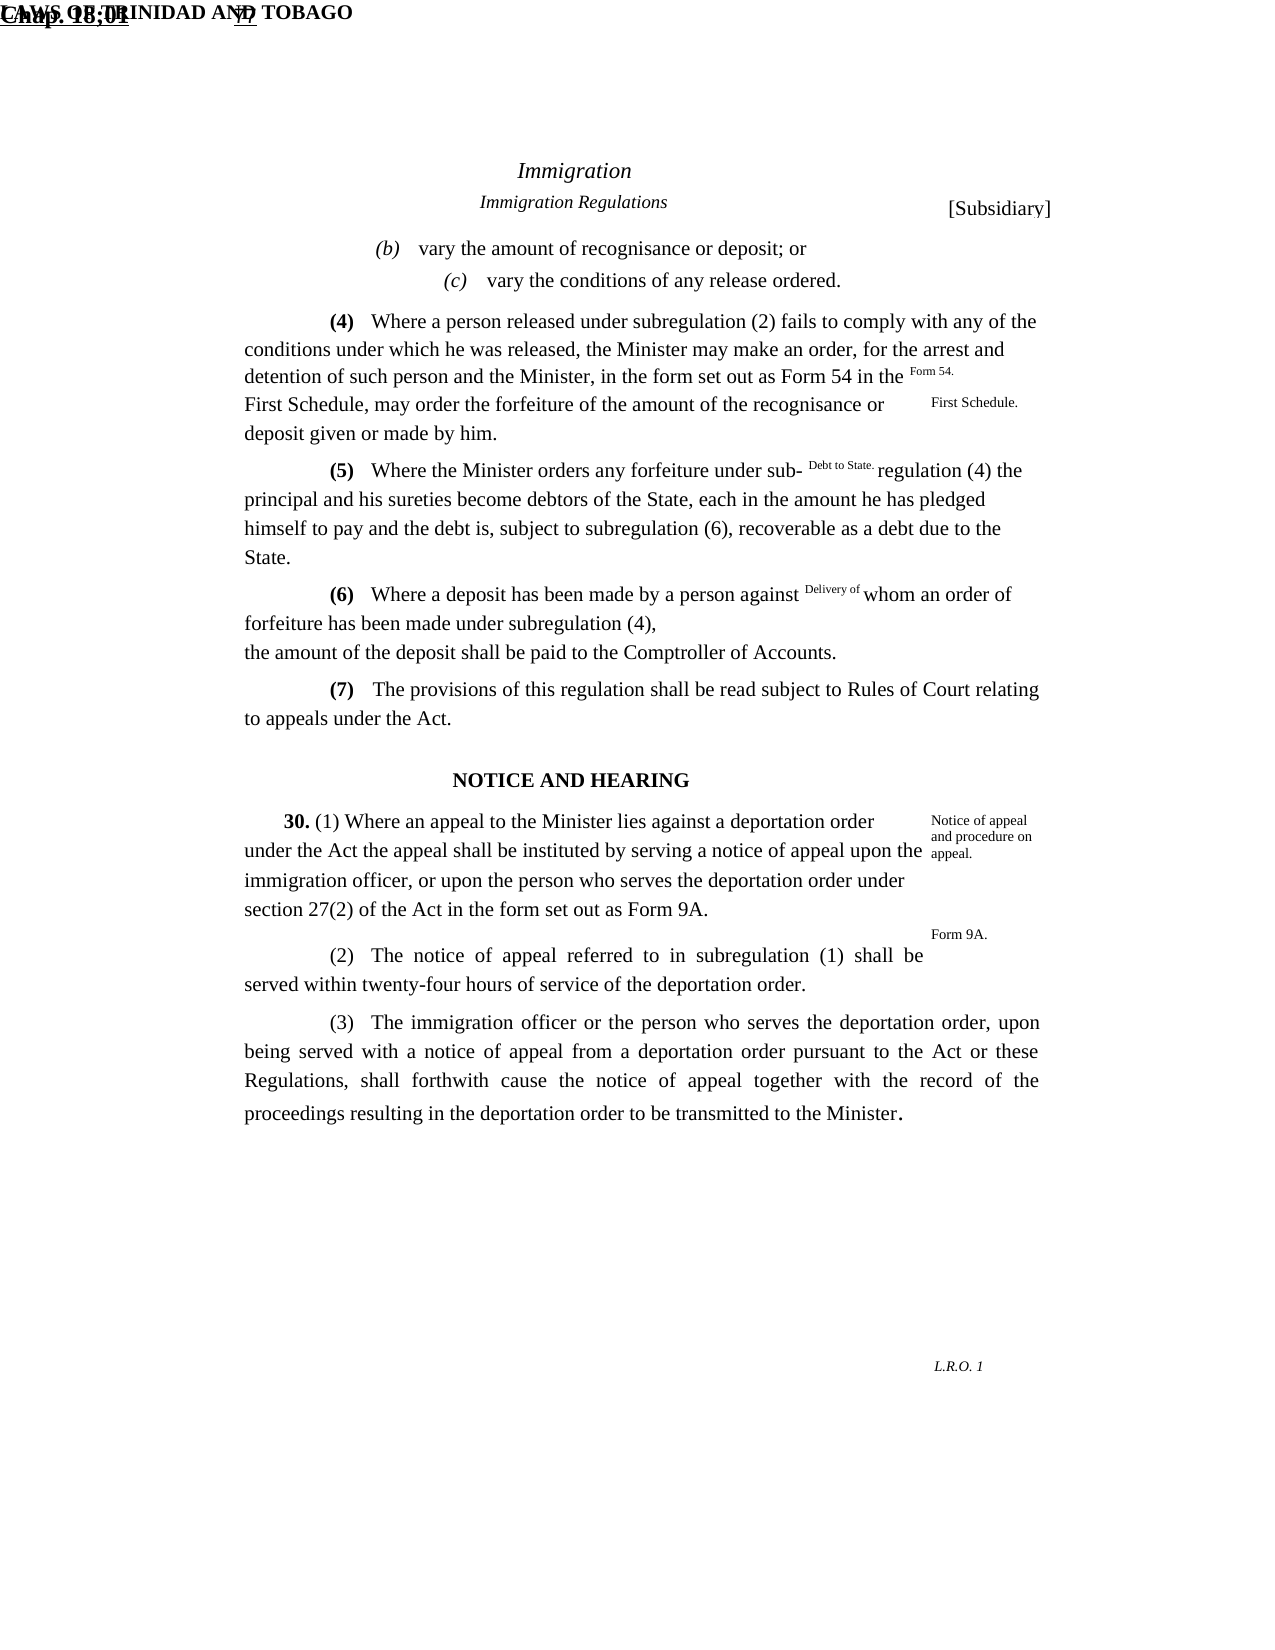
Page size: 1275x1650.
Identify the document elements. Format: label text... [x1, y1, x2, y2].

list Where a person released under subregulation (2) fails to comply with any of the conditions under which he was released, the Minister may make an order, for the arrest and detention of such person and the Minister, in the form set out as Form 54 in the Form 54. [244, 309, 1041, 388]
list The notice of appeal referred to in subregulation (1) shall be served within twenty-four hours of service of the deportation order. [244, 943, 1041, 996]
text First Schedule, may order the forfeiture of the amount of the recognisance or deposit given or made by him. [244, 392, 1041, 445]
text NOTICE AND HEARING [452, 768, 1041, 792]
list The provisions of this regulation shall be read subject to Rules of Court relating to appeals under the Act. [244, 677, 1041, 730]
list vary the conditions of any release ordered. [244, 268, 1041, 292]
list Where a deposit has been made by a person against Delivery of whom an order of forfeiture has been made under subregulation (4), [244, 582, 1041, 635]
text Immigration Regulations [479, 191, 1041, 213]
list vary the amount of recognisance or deposit; or [375, 236, 1041, 260]
list The immigration officer or the person who serves the deportation order, upon being served with a notice of appeal from a deportation order pursuant to the Act or these Regulations, shall forthwith cause the notice of appeal together with the record of the proceedings resulting in the deportation order to be transmitted to the Minister. [244, 1010, 1041, 1126]
text the amount of the deposit shall be paid to the Comptroller of Accounts. [244, 640, 1041, 664]
text Immigration [517, 157, 1041, 183]
list Where the Minister orders any forfeiture under sub- Debt to State. regulation (4) the principal and his sureties become debtors of the State, each in the amount he has pledged himself to pay and the debt is, subject to subregulation (6), recoverable as a debt due to the State. [244, 458, 1041, 569]
text 30. (1) Where an appeal to the Minister lies against a deportation order under the Act the appeal shall be instituted by serving a notice of appeal upon the immigration officer, or upon the person who serves the deportation order under section 27(2) of the Act in the form set out as Form 9A. [244, 809, 1041, 921]
